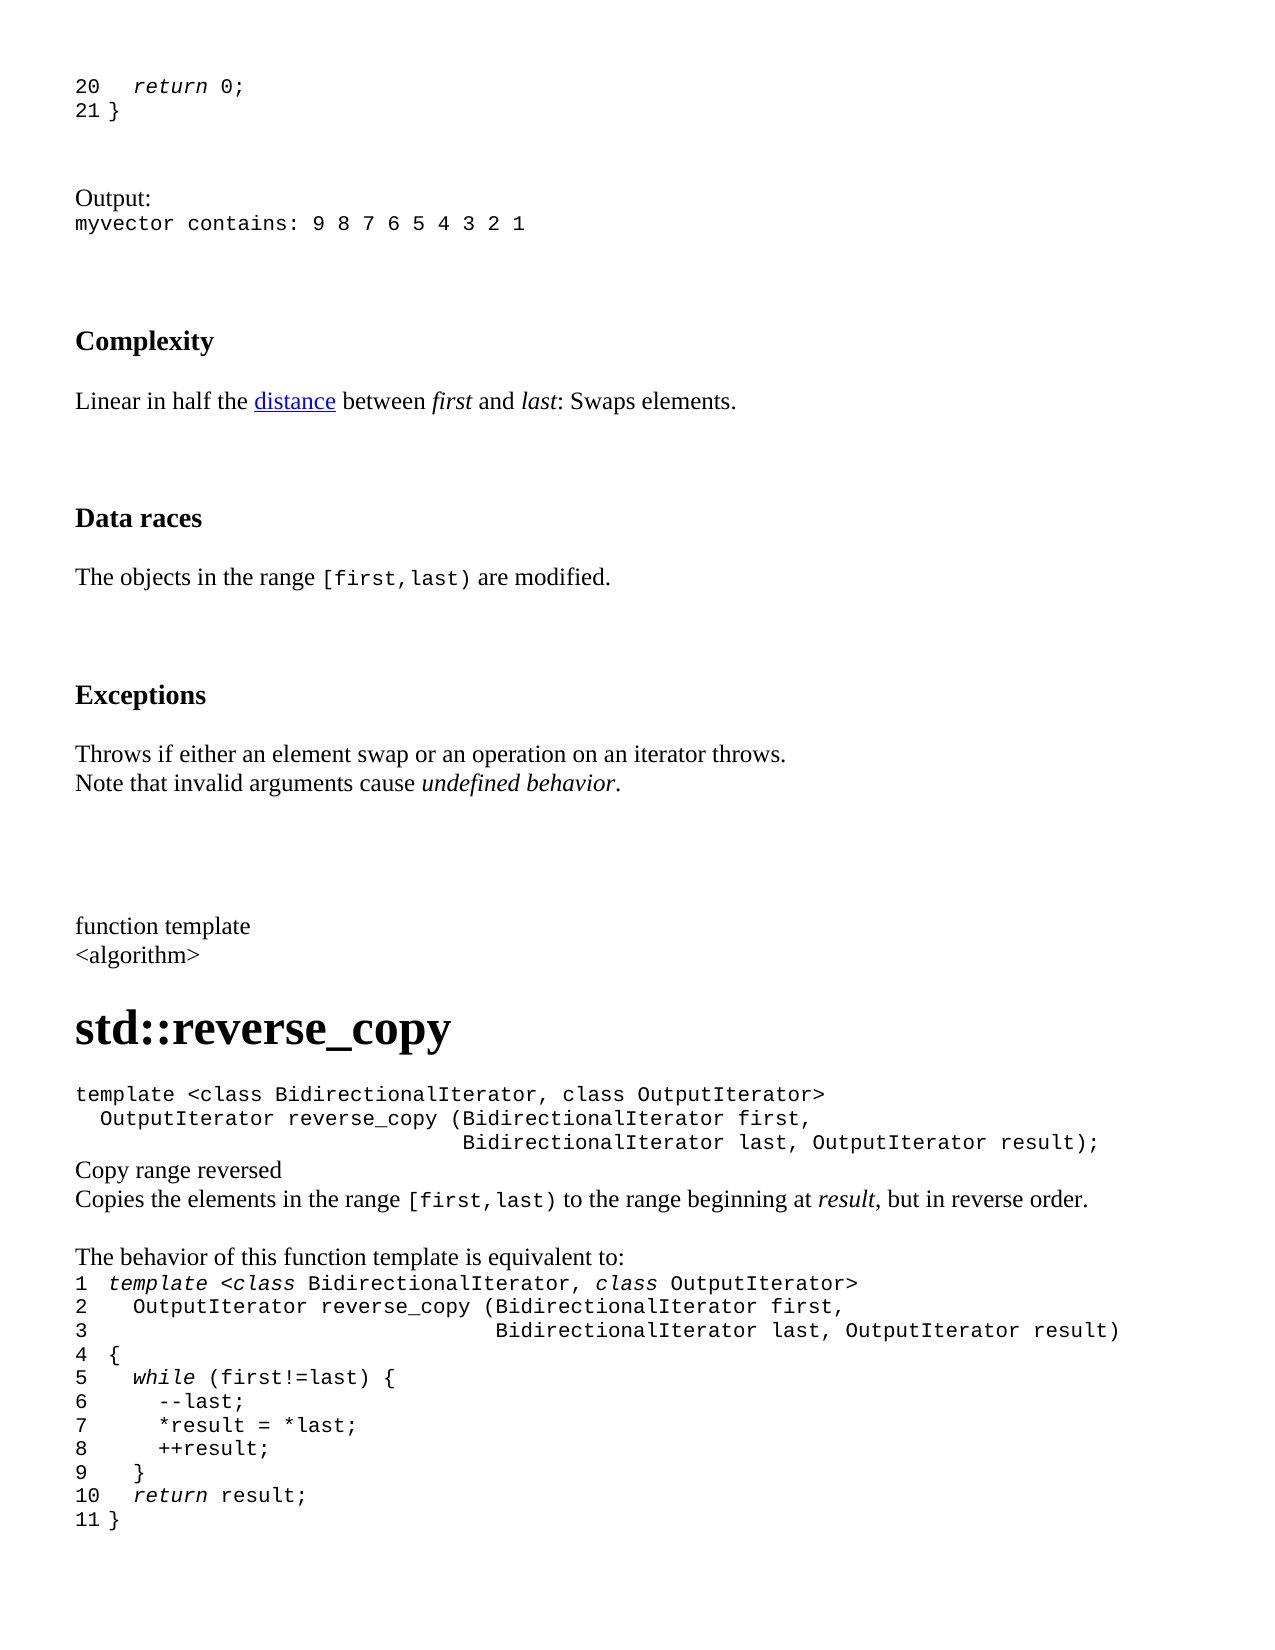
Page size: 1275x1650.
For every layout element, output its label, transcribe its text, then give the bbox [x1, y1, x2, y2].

text <algorithm> [75, 940, 1200, 968]
text std::reverse_copy [75, 998, 1200, 1055]
text BidirectionalIterator last, OutputIterator result); [75, 1132, 1200, 1155]
text Data races [75, 501, 1200, 533]
text Copies the elements in the range [first,last) to the range beginning at result, but in reverse order. The behavior of this function template is equivalent to: [75, 1184, 1200, 1271]
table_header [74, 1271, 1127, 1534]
text template <class BidirectionalIterator, class OutputIterator> [75, 1084, 1200, 1108]
text OutputIterator reverse_copy (BidirectionalIterator first, [75, 1108, 1200, 1132]
text Output: [75, 125, 1200, 212]
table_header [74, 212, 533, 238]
text function template [75, 911, 1200, 940]
text Throws if either an element swap or an operation on an iterator throws. Note that invalid arguments cause undefined behavior. [75, 739, 1200, 825]
text The objects in the range [first,last) are modified. [75, 562, 1200, 648]
text Exceptions [75, 678, 1200, 710]
text Copy range reversed [75, 1155, 1200, 1184]
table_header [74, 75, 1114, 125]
text Complexity [75, 324, 1200, 357]
text Linear in half the distance between first and last: Swaps elements. [75, 386, 1200, 471]
